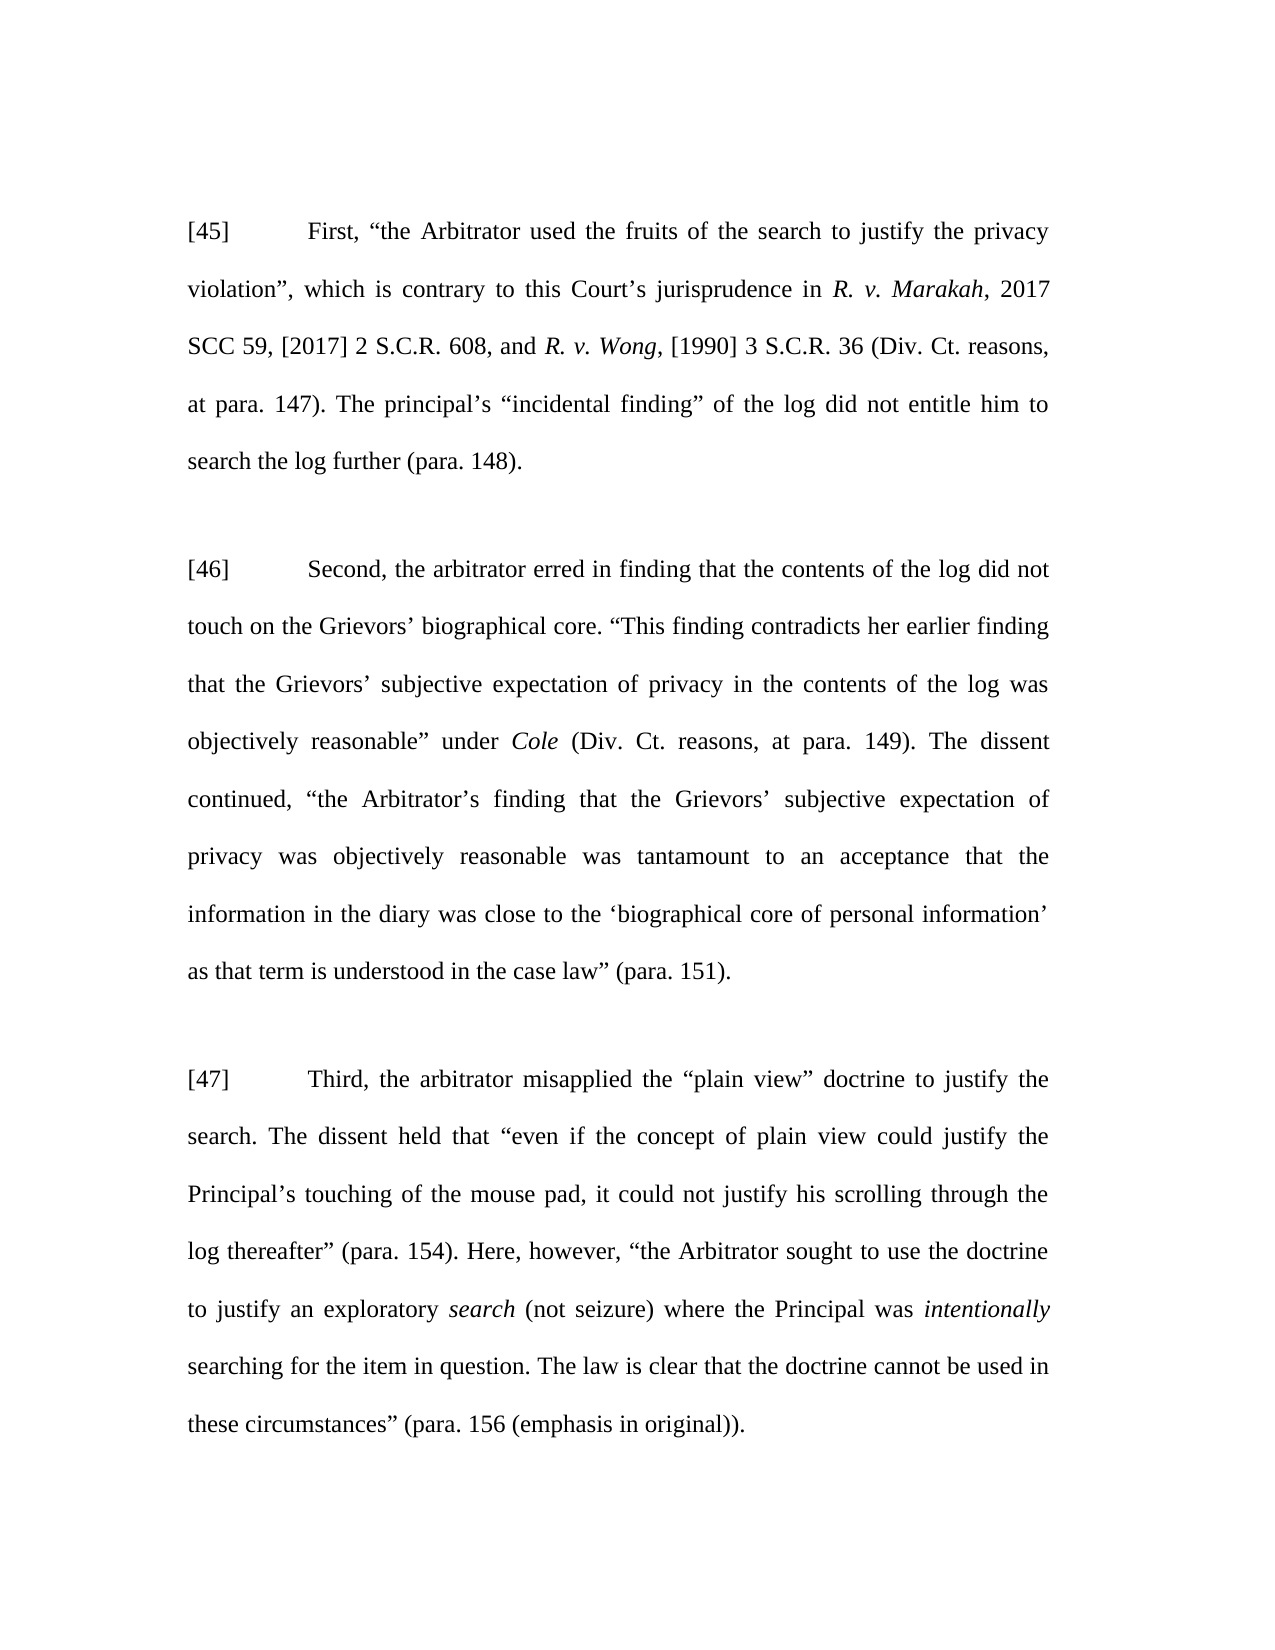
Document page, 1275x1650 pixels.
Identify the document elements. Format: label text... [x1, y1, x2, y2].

text Third, the arbitrator misapplied the “plain view” doctrine to justify the search. The dissent held that “even if the concept of plain view could justify the Principal’s touching of the mouse pad, it could not justify his scrolling through the log thereafter” (para. 154). Here, however, “the Arbitrator sought to use the doctrine to justify an exploratory search (not seizure) where the Principal was intentionally searching for the item in question. The law is clear that the doctrine cannot be used in these circumstances” (para. 156 (emphasis in original)). [187, 1064, 1050, 1438]
text Second, the arbitrator erred in finding that the contents of the log did not touch on the Grievors’ biographical core. “This finding contradicts her earlier finding that the Grievors’ subjective expectation of privacy in the contents of the log was objectively reasonable” under Cole (Div. Ct. reasons, at para. 149). The dissent continued, “the Arbitrator’s finding that the Grievors’ subjective expectation of privacy was objectively reasonable was tantamount to an acceptance that the information in the diary was close to the ‘biographical core of personal information’ as that term is understood in the case law” (para. 151). [187, 554, 1050, 985]
text First, “the Arbitrator used the fruits of the search to justify the privacy violation”, which is contrary to this Court’s jurisprudence in R. v. Marakah, 2017 SCC 59, [2017] 2 S.C.R. 608, and R. v. Wong, [1990] 3 S.C.R. 36 (Div. Ct. reasons, at para. 147). The principal’s “incidental finding” of the log did not entitle him to search the log further (para. 148). [187, 216, 1050, 475]
